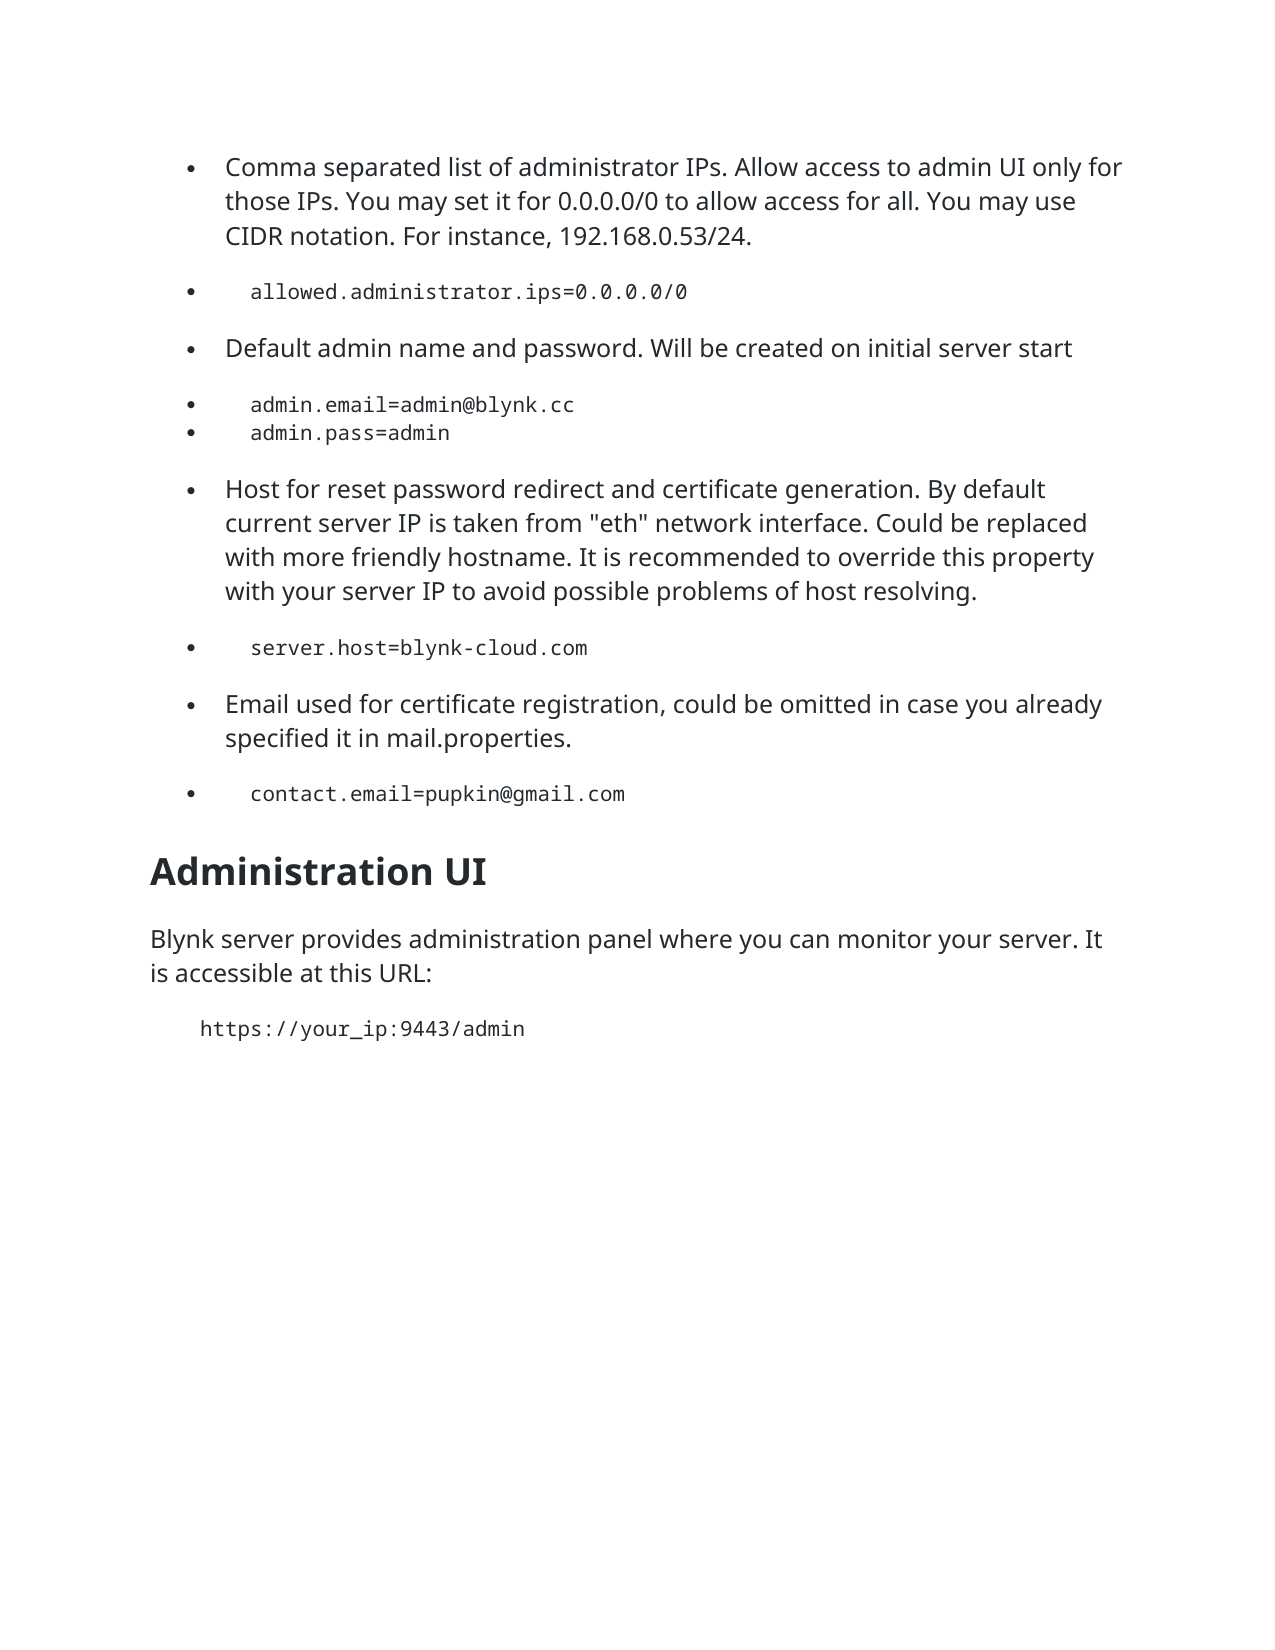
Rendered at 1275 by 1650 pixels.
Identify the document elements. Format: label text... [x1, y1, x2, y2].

list server.host=blynk-cloud.com [187, 633, 1125, 661]
list admin.email=admin@blynk.cc [187, 390, 1125, 418]
list Default admin name and password. Will be created on initial server start [187, 331, 1125, 365]
text Blynk server provides administration panel where you can monitor your server. It is accessible at this URL: [150, 921, 1125, 989]
list Host for reset password redirect and certificate generation. By default current server IP is taken from "eth" network interface. Could be replaced with more friendly hostname. It is recommended to override this property with your server IP to avoid possible problems of host resolving. [187, 472, 1125, 608]
text Administration UI [150, 845, 1125, 896]
list admin.pass=admin [187, 418, 1125, 447]
list Comma separated list of administrator IPs. Allow access to admin UI only for those IPs. You may set it for 0.0.0.0/0 to allow access for all. You may use CIDR notation. For instance, 192.168.0.53/24. [187, 150, 1125, 252]
text https://your_ip:9443/admin [150, 1014, 1125, 1043]
list Email used for certificate registration, could be omitted in case you already specified it in mail.properties. [187, 686, 1125, 754]
list contact.email=pupkin@gmail.com [187, 779, 1125, 808]
list allowed.administrator.ips=0.0.0.0/0 [187, 277, 1125, 306]
